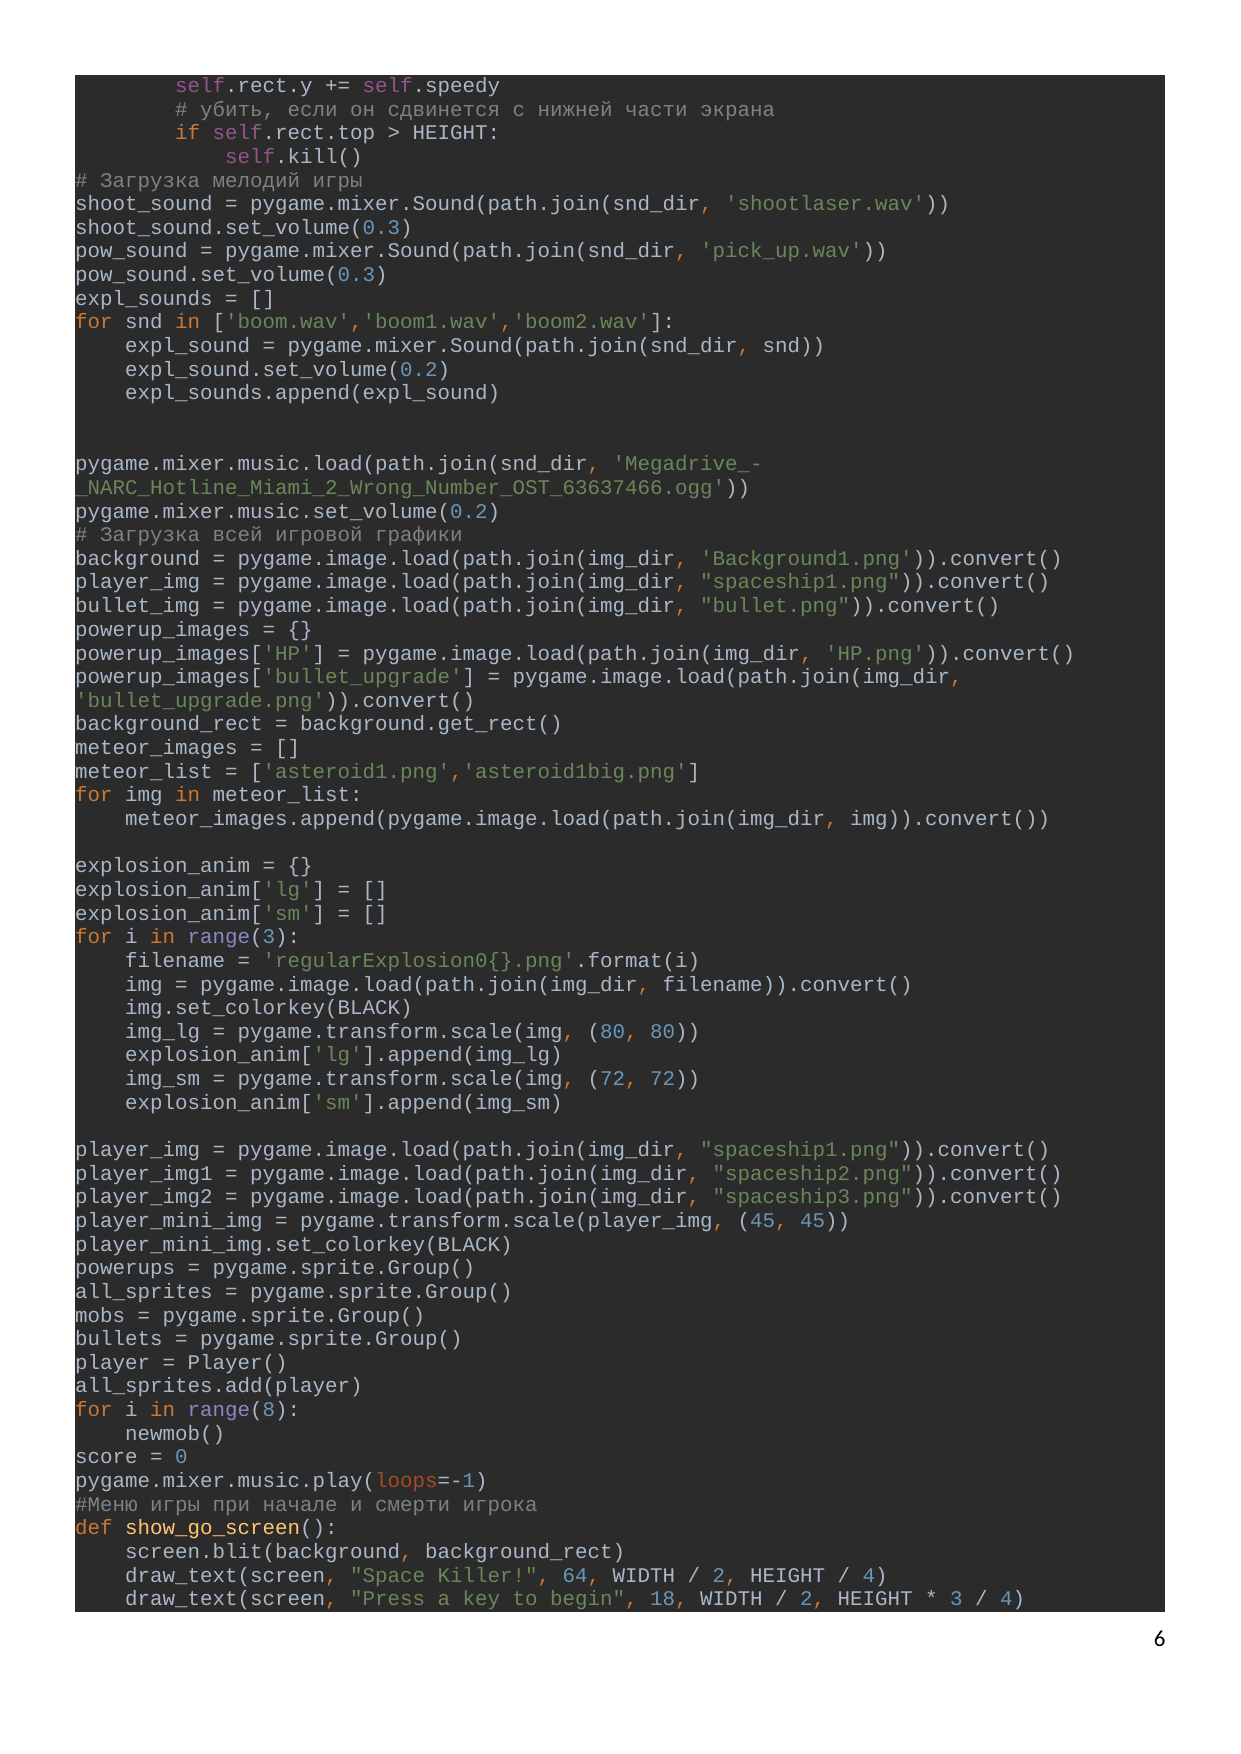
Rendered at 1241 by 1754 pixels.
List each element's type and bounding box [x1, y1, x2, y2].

text [75, 75, 1165, 1612]
